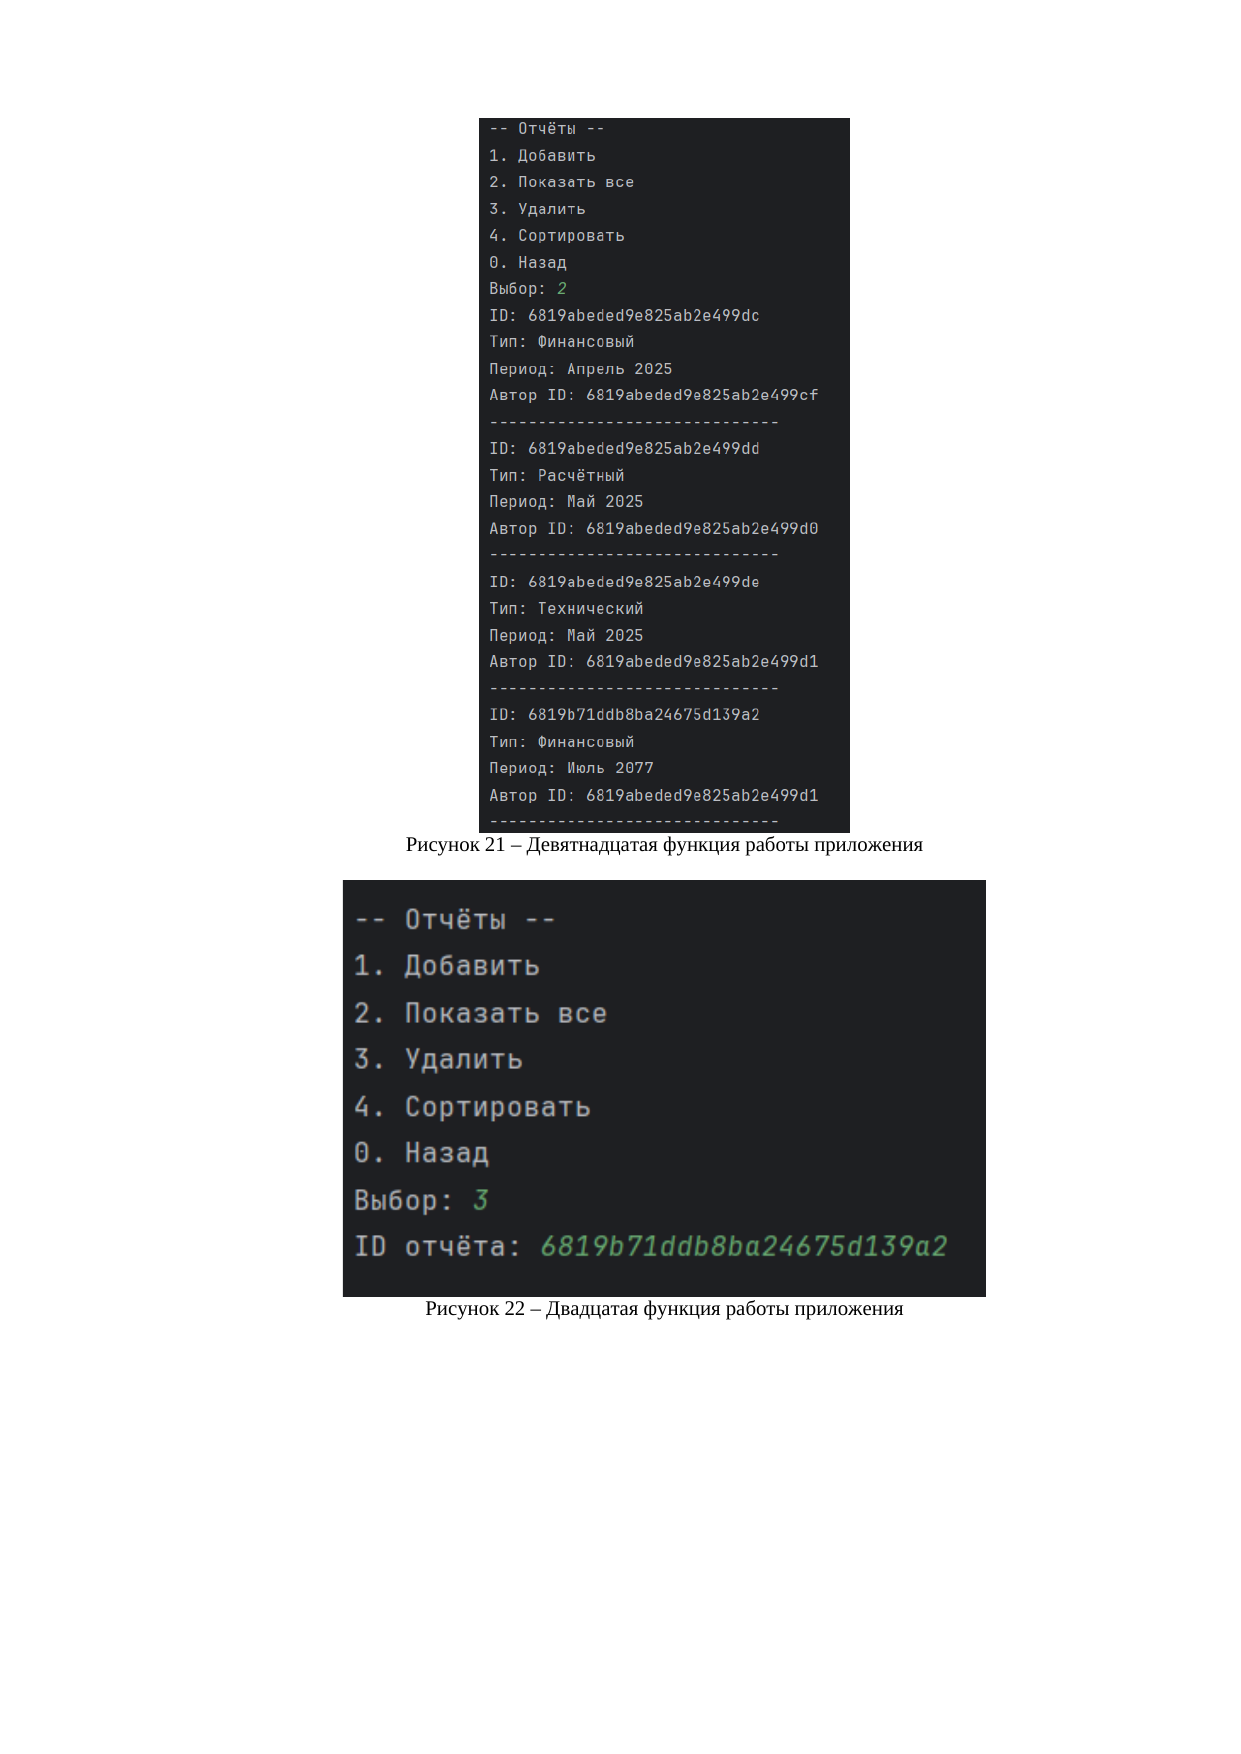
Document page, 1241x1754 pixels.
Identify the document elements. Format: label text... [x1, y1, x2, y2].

text Рисунок 21 – Девятнадцатая функция работы приложения [177, 832, 1152, 856]
picture [342, 880, 986, 1297]
text Рисунок 22 – Двадцатая функция работы приложения [177, 1296, 1152, 1320]
picture [479, 118, 850, 833]
